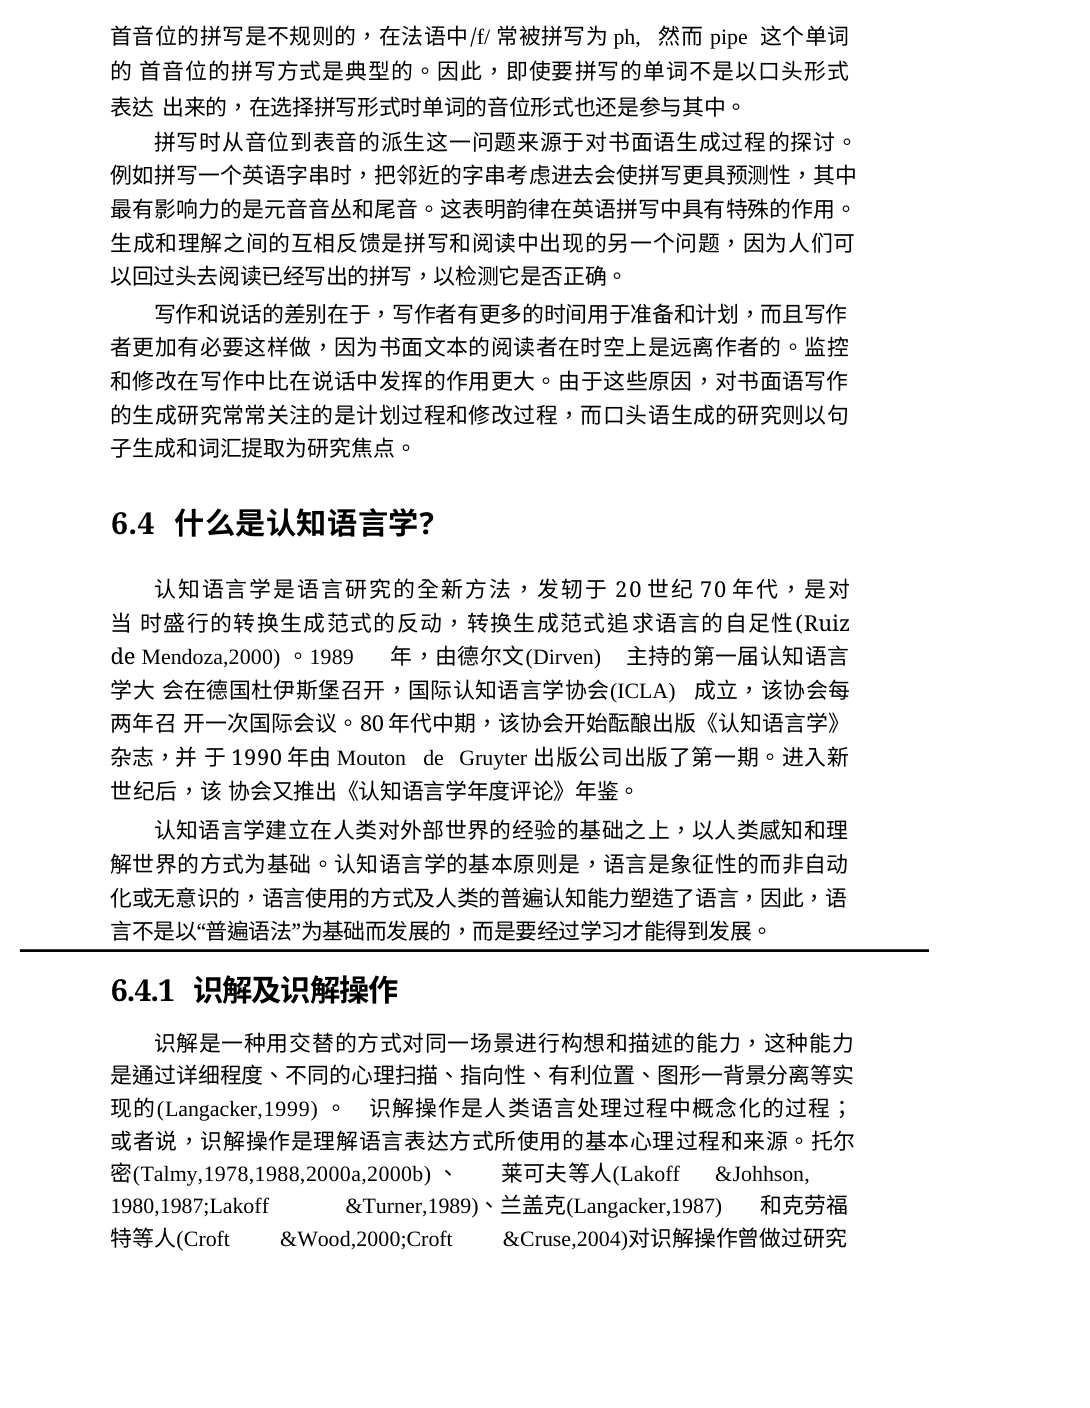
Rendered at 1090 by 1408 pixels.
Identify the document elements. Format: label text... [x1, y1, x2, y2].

text 拼写时从音位到表音的派生这一问题来源于对书面语生成过程的探讨。 例如拼写一个英语字串时，把邻近的字串考虑进去会使拼写更具预测性，其中 最有影响力的是元音音丛和尾音。这表明韵律在英语拼写中具有特殊的作用。 生成和理解之间的互相反馈是拼写和阅读中出现的另一个问题，因为人们可 以回过头去阅读已经写出的拼写，以检测它是否正确。 [110, 127, 858, 291]
text 6.4 什么是认知语言学? [111, 504, 929, 542]
text 写作和说话的差别在于，写作者有更多的时间用于准备和计划，而且写作 者更加有必要这样做，因为书面文本的阅读者在时空上是远离作者的。监控 和修改在写作中比在说话中发挥的作用更大。由于这些原因，对书面语写作 的生成研究常常关注的是计划过程和修改过程，而口头语生成的研究则以句 子生成和词汇提取为研究焦点。 [110, 299, 849, 463]
text 首音位的拼写是不规则的，在法语中/f/ 常被拼写为ph, 然而 pipe 这个单词的 首音位的拼写方式是典型的。因此，即使要拼写的单词不是以口头形式表达 出来的，在选择拼写形式时单词的音位形式也还是参与其中。 [110, 21, 850, 121]
text 特等人(Croft &Wood,2000;Croft &Cruse,2004)对识解操作曾做过研究 [110, 1226, 929, 1252]
text 识解是一种用交替的方式对同一场景进行构想和描述的能力，这种能力 是通过详细程度、不同的心理扫描、指向性、有利位置、图形一背景分离等实 现的(Langacker,1999) 。 识解操作是人类语言处理过程中概念化的过程； 或者说，识解操作是理解语言表达方式所使用的基本心理过程和来源。托尔 密(Talmy,1978,1988,2000a,2000b) 、 莱可夫等人(Lakoff &Johhson, [110, 1027, 856, 1188]
text 1980,1987;Lakoff &Turner,1989)、兰盖克(Langacker,1987) 和克劳福 [110, 1192, 929, 1219]
text 认知语言学建立在人类对外部世界的经验的基础之上，以人类感知和理 解世界的方式为基础。认知语言学的基本原则是，语言是象征性的而非自动 化或无意识的，语言使用的方式及人类的普遍认知能力塑造了语言，因此，语 言不是以“普遍语法”为基础而发展的，而是要经过学习才能得到发展。 [110, 815, 848, 946]
text 认知语言学是语言研究的全新方法，发轫于20世纪70年代，是对当 时盛行的转换生成范式的反动，转换生成范式追求语言的自足性(Ruiz de Mendoza,2000) 。1989 年，由德尔文(Dirven) 主持的第一届认知语言学大 会在德国杜伊斯堡召开，国际认知语言学协会(ICLA) 成立，该协会每两年召 开一次国际会议。80年代中期，该协会开始酝酿出版《认知语言学》杂志，并 于1990年由Mouton de Gruyter 出版公司出版了第一期。进入新世纪后，该 协会又推出《认知语言学年度评论》年鉴。 [110, 574, 850, 806]
text 6.4.1 识解及识解操作 [111, 969, 929, 1009]
